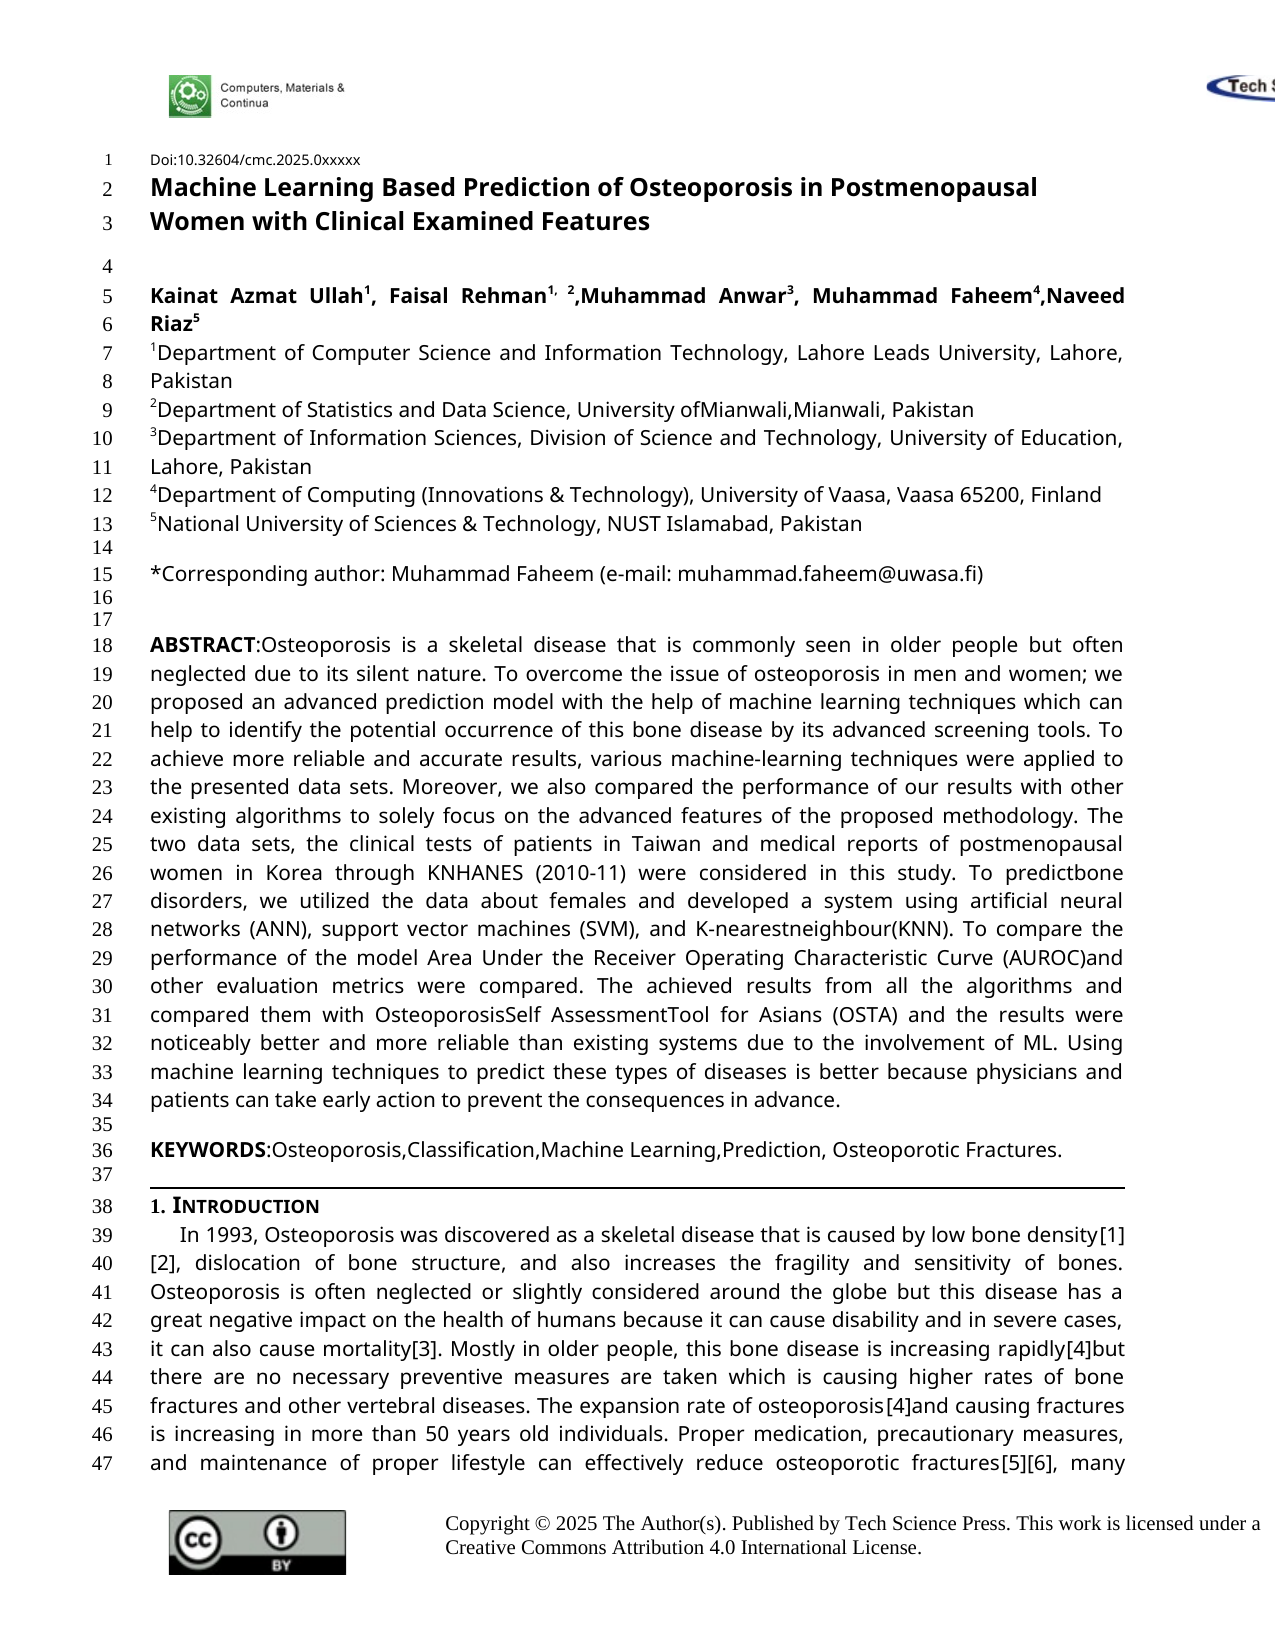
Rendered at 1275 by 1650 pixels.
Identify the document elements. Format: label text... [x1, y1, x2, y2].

text KEYWORDS:Osteoporosis,Classification,Machine Learning,Prediction, Osteoporotic Fractures. [150, 1135, 1125, 1164]
text Doi:10.32604/cmc.2025.0xxxxx [150, 150, 1125, 170]
picture [168, 1510, 347, 1575]
text 4Department of Computing (Innovations & Technology), University of Vaasa, Vaasa 65200, Finland [150, 480, 1125, 509]
subtitle Introduction [150, 1189, 1125, 1220]
text 3Department of Information Sciences, Division of Science and Technology, University of Education, Lahore, Pakistan [150, 423, 1125, 480]
text 1Department of Computer Science and Information Technology, Lahore Leads University, Lahore, Pakistan [150, 338, 1125, 395]
text 5National University of Sciences & Technology, NUST Islamabad, Pakistan [150, 509, 1125, 537]
text *Corresponding author: Muhammad Faheem (e-mail: muhammad.faheem@uwasa.fi) [150, 559, 1125, 587]
text Kainat Azmat Ullah1, Faisal Rehman1, 2,Muhammad Anwar3, Muhammad Faheem4,Naveed Riaz5 [150, 281, 1125, 338]
text 2Department of Statistics and Data Science, University ofMianwali,Mianwali, Pakistan [150, 395, 1125, 423]
picture [168, 75, 347, 118]
text Machine Learning Based Prediction of Osteoporosis in Postmenopausal Women with Clinical Examined Features [150, 170, 1125, 238]
picture [1206, 75, 1275, 102]
text ABSTRACT:Osteoporosis is a skeletal disease that is commonly seen in older people but often neglected due to its silent nature. To overcome the issue of osteoporosis in men and women; we proposed an advanced prediction model with the help of machine learning techniques which can help to identify the potential occurrence of this bone disease by its advanced screening tools. To achieve more reliable and accurate results, various machine-learning techniques were applied to the presented data sets. Moreover, we also compared the performance of our results with other existing algorithms to solely focus on the advanced features of the proposed methodology. The two data sets, the clinical tests of patients in Taiwan and medical reports of postmenopausal women in Korea through KNHANES (2010-11) were considered in this study. To predictbone disorders, we utilized the data about females and developed a system using artificial neural networks (ANN), support vector machines (SVM), and K-nearestneighbour(KNN). To compare the performance of the model Area Under the Receiver Operating Characteristic Curve (AUROC)and other evaluation metrics were compared. The achieved results from all the algorithms and compared them with OsteoporosisSelf AssessmentTool for Asians (OSTA) and the results were noticeably better and more reliable than existing systems due to the involvement of ML. Using machine learning techniques to predict these types of diseases is better because physicians and patients can take early action to prevent the consequences in advance. [150, 630, 1125, 1114]
